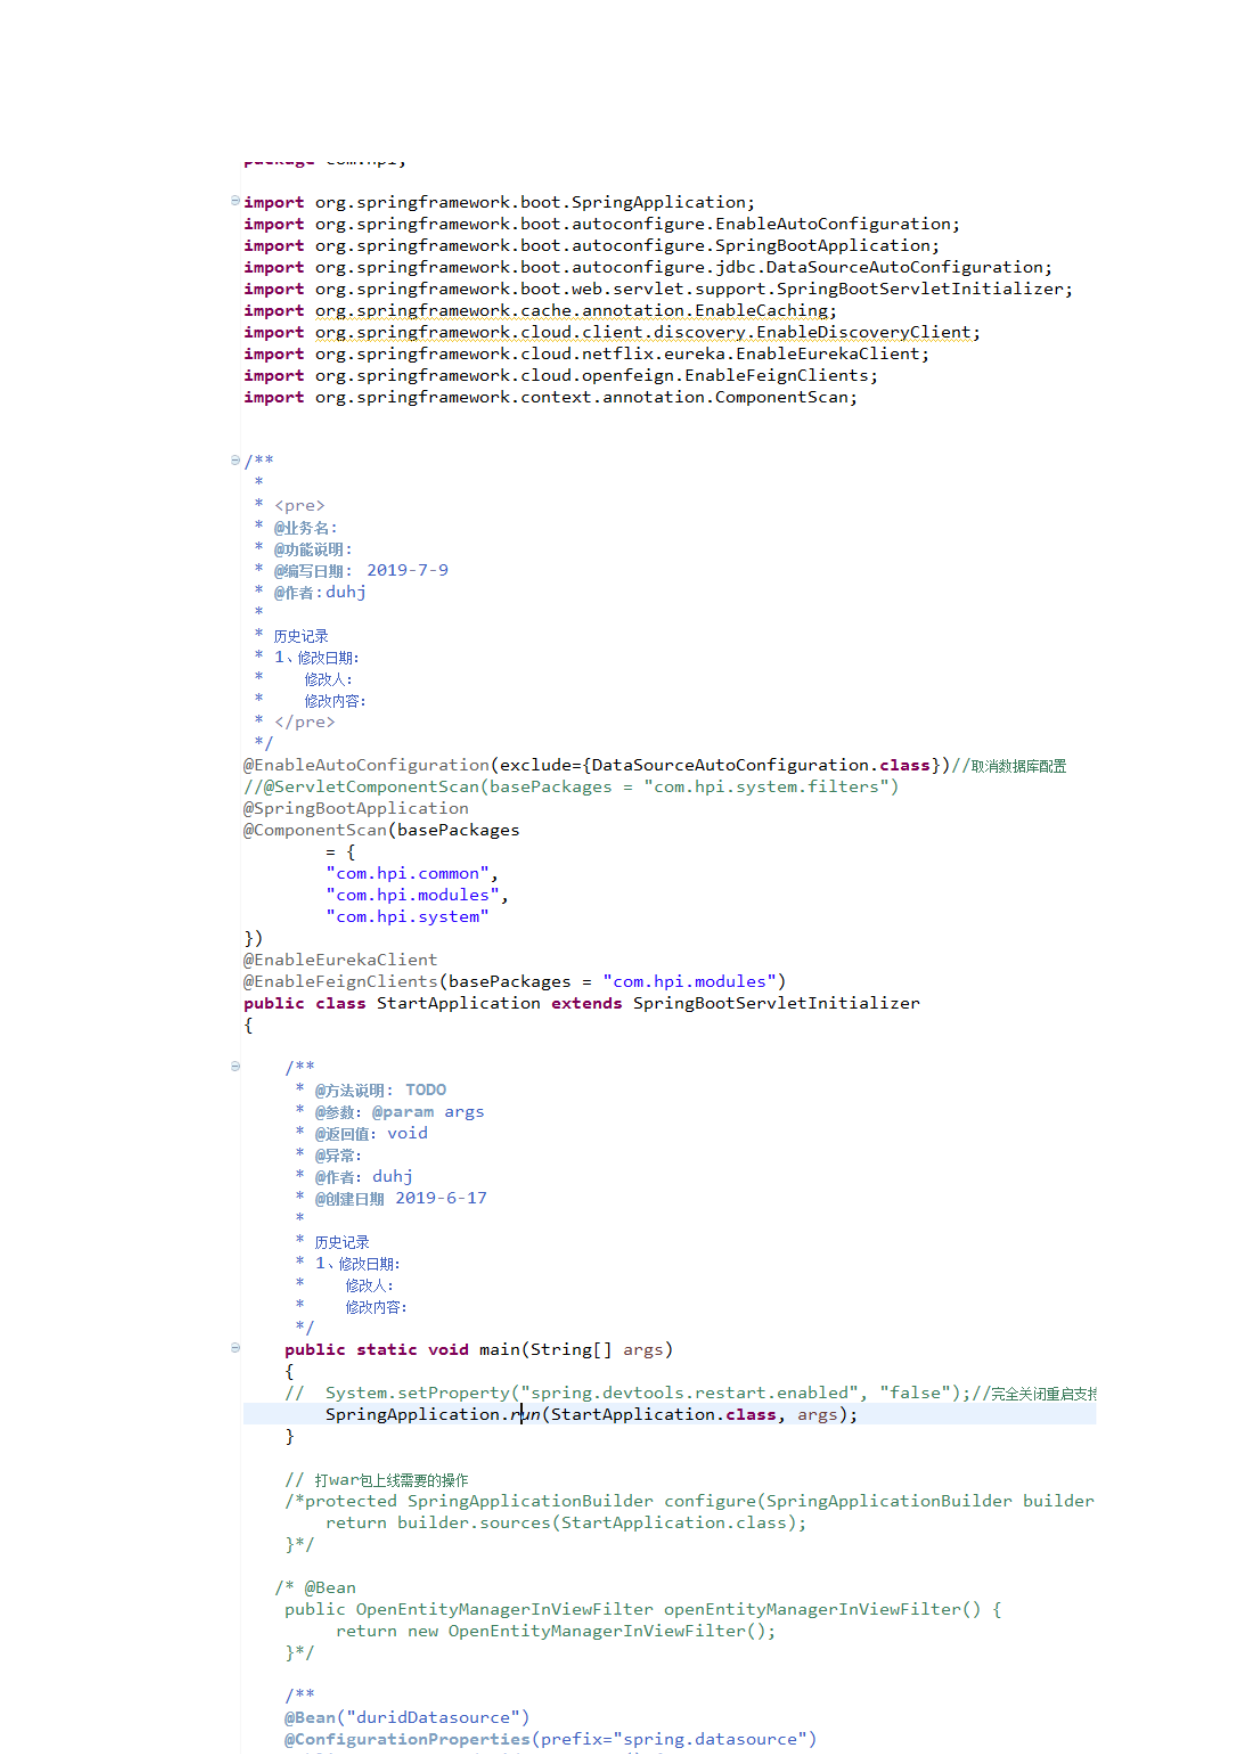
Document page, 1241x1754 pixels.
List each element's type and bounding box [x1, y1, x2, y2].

picture [231, 162, 1097, 1754]
